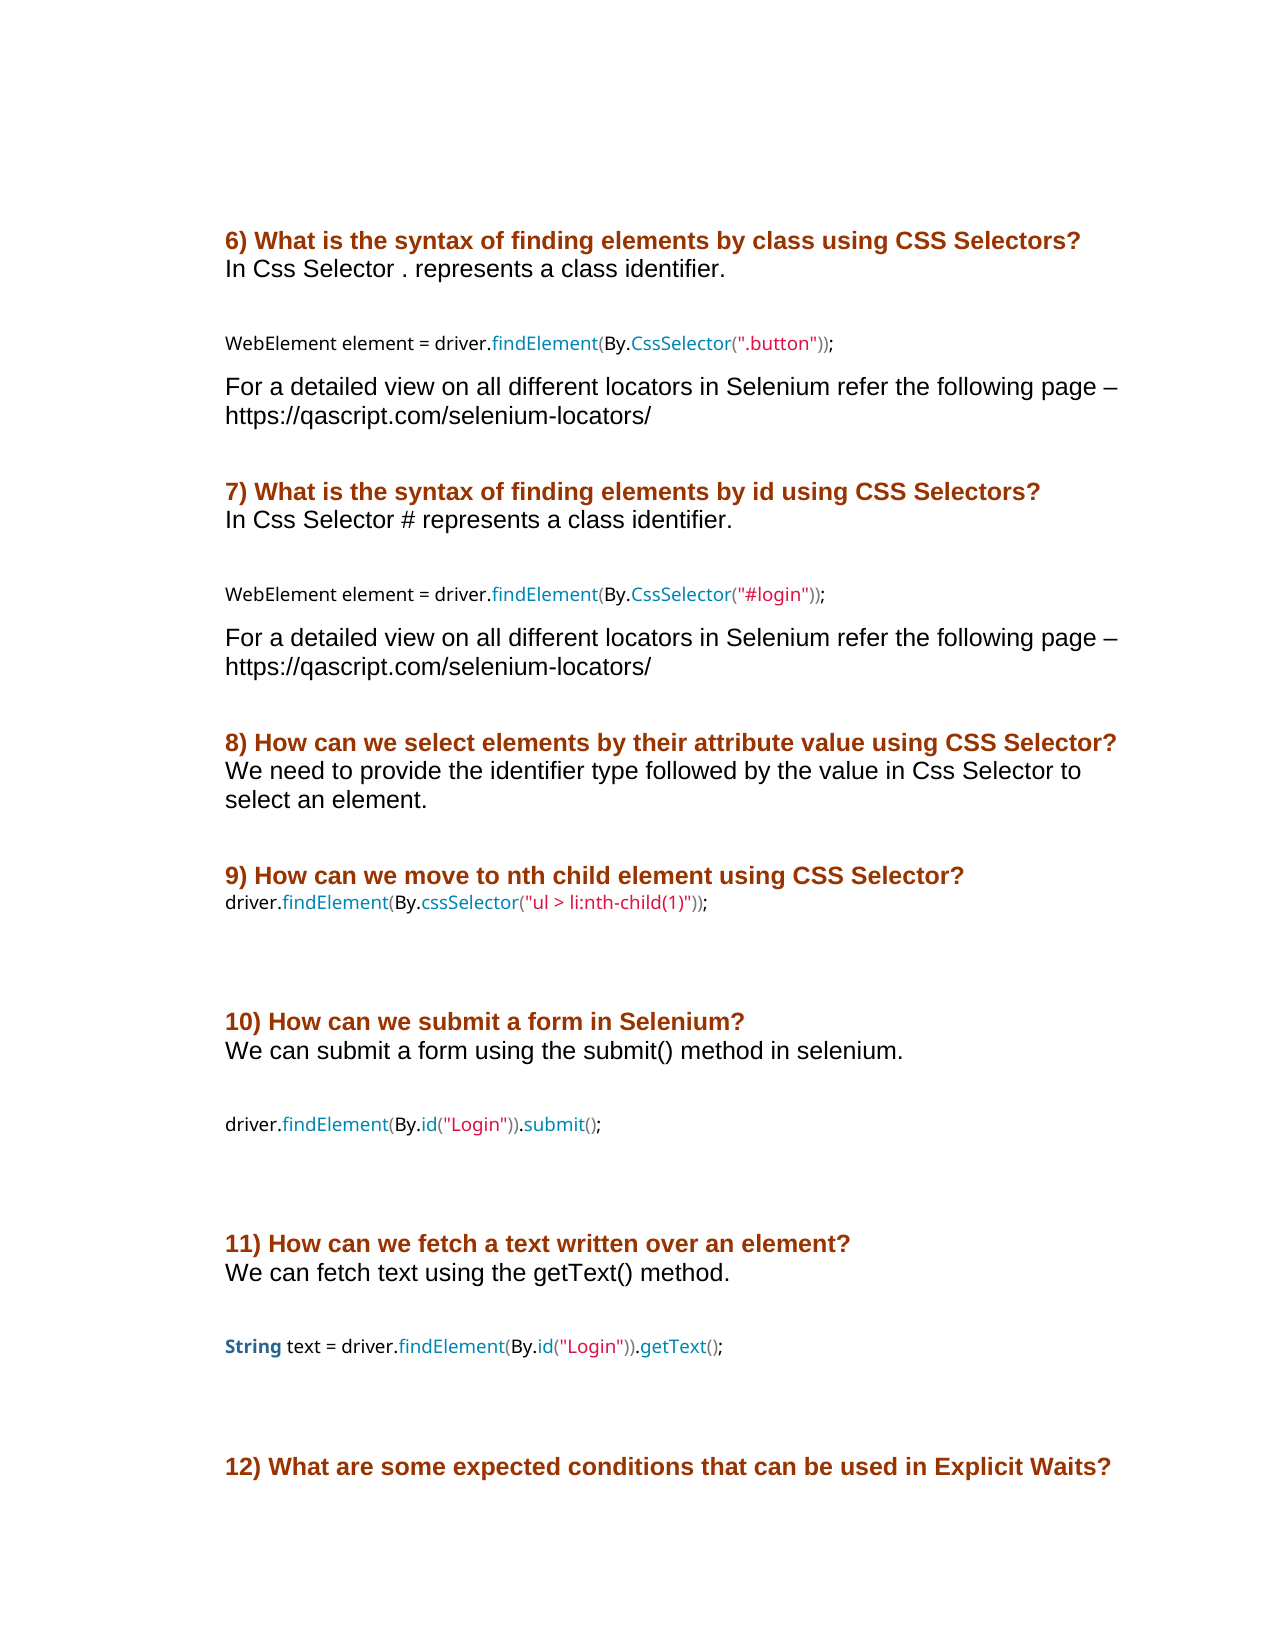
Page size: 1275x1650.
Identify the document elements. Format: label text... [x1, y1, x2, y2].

text In Css Selector . represents a class identifier. [225, 254, 1125, 283]
text In Css Selector # represents a class identifier. [225, 505, 1125, 534]
text 12) What are some expected conditions that can be used in Explicit Waits? [225, 1452, 1125, 1480]
text WebElement element = driver.findElement(By.CssSelector("#login")); [225, 581, 1125, 606]
text For a detailed view on all different locators in Selenium refer the following page – https://qascript.com/selenium-locators/ [225, 372, 1125, 430]
text driver.findElement(By.cssSelector("ul > li:nth-child(1)")); [225, 889, 1125, 915]
text We can submit a form using the submit() method in selenium. [225, 1036, 1125, 1065]
text driver.findElement(By.id("Login")).submit(); [225, 1112, 1125, 1137]
text WebElement element = driver.findElement(By.CssSelector(".button")); [225, 330, 1125, 356]
text For a detailed view on all different locators in Selenium refer the following page – https://qascript.com/selenium-locators/ [225, 623, 1125, 681]
text 9) How can we move to nth child element using CSS Selector? [225, 861, 1125, 889]
text 8) How can we select elements by their attribute value using CSS Selector? [225, 727, 1125, 756]
text 6) What is the syntax of finding elements by class using CSS Selectors? [225, 226, 1125, 254]
text String text = driver.findElement(By.id("Login")).getText(); [225, 1334, 1125, 1359]
text We can fetch text using the getText() method. [225, 1258, 1125, 1287]
text 10) How can we submit a form in Selenium? [225, 1007, 1125, 1036]
text We need to provide the identifier type followed by the value in Css Selector to select an element. [225, 756, 1125, 814]
text 11) How can we fetch a text written over an element? [225, 1229, 1125, 1258]
text 7) What is the syntax of finding elements by id using CSS Selectors? [225, 477, 1125, 505]
